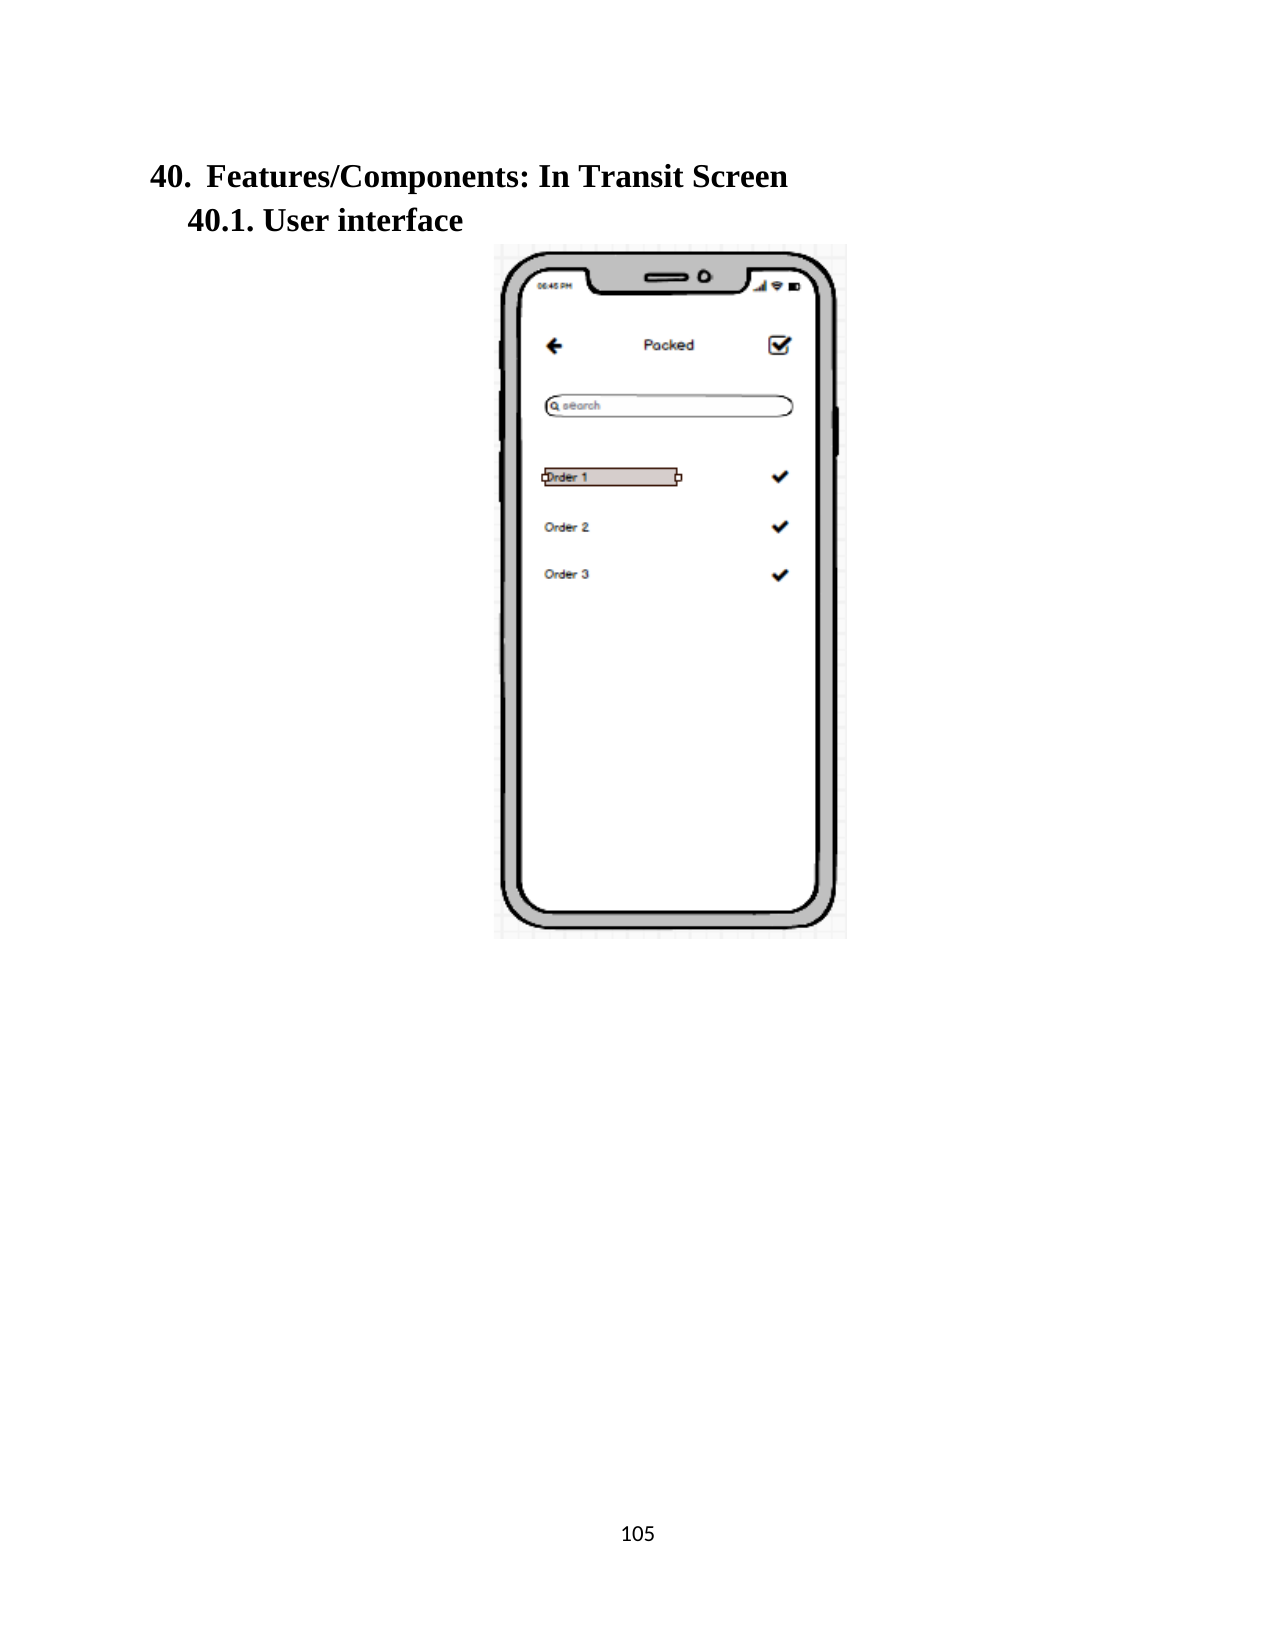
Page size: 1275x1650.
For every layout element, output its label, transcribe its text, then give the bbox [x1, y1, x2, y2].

list User interface [187, 200, 1125, 239]
list Features/Components: In Transit Screen [150, 156, 1125, 194]
picture [493, 244, 847, 939]
